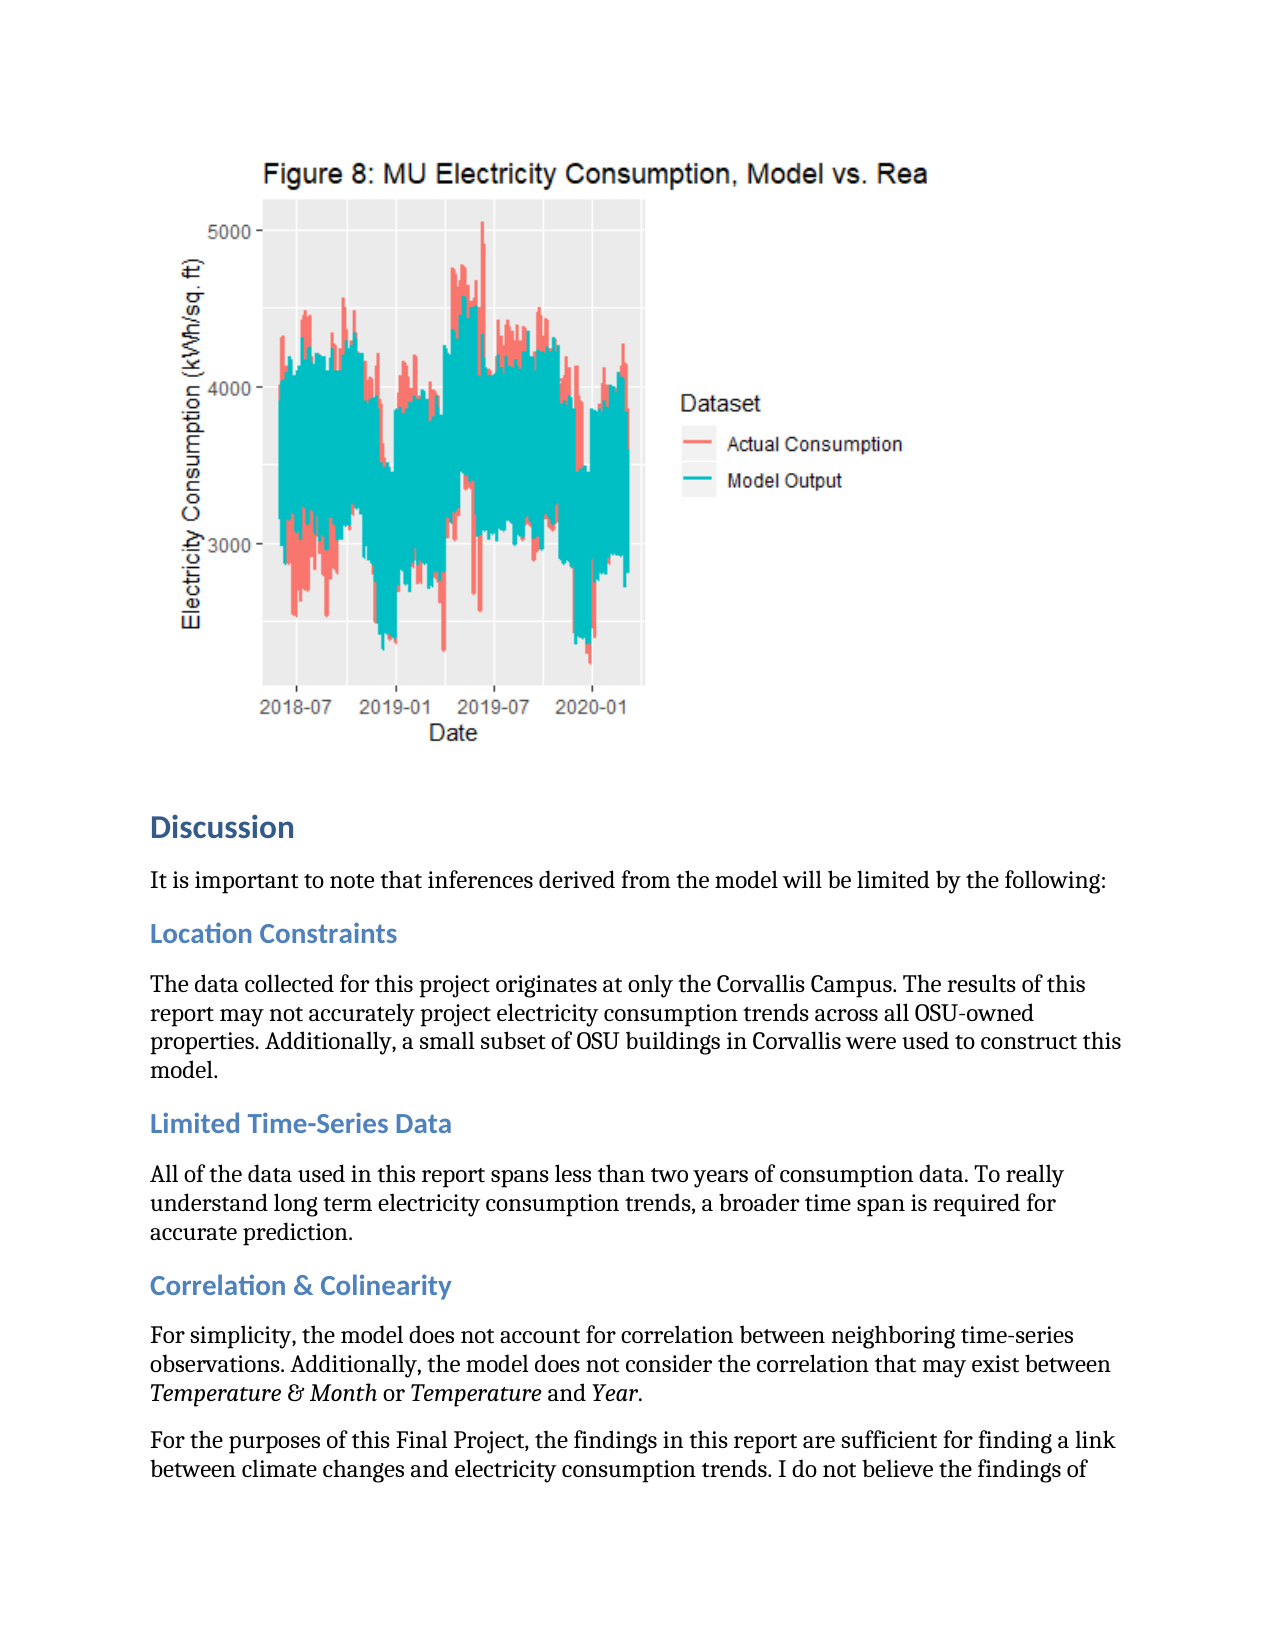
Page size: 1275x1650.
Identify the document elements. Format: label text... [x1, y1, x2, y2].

text All of the data used in this report spans less than two years of consumption data. To really understand long term electricity consumption trends, a broader time span is required for accurate prediction. [150, 1160, 1125, 1246]
text For simplicity, the model does not account for correlation between neighboring time-series observations. Additionally, the model does not consider the correlation that may exist between Temperature & Month or Temperature and Year. [150, 1321, 1125, 1408]
subtitle Location Constraints [150, 915, 1125, 951]
subtitle Discussion [150, 806, 1125, 847]
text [150, 1426, 1125, 1484]
picture [168, 150, 927, 757]
subtitle Limited Time-Series Data [150, 1106, 1125, 1141]
subtitle Correlation & Colinearity [150, 1267, 1125, 1303]
text It is important to note that inferences derived from the model will be limited by the following: [150, 866, 1125, 894]
text The data collected for this project originates at only the Corvallis Campus. The results of this report may not accurately project electricity consumption trends across all OSU-owned properties. Additionally, a small subset of OSU buildings in Corvallis were used to construct this model. [150, 970, 1125, 1085]
